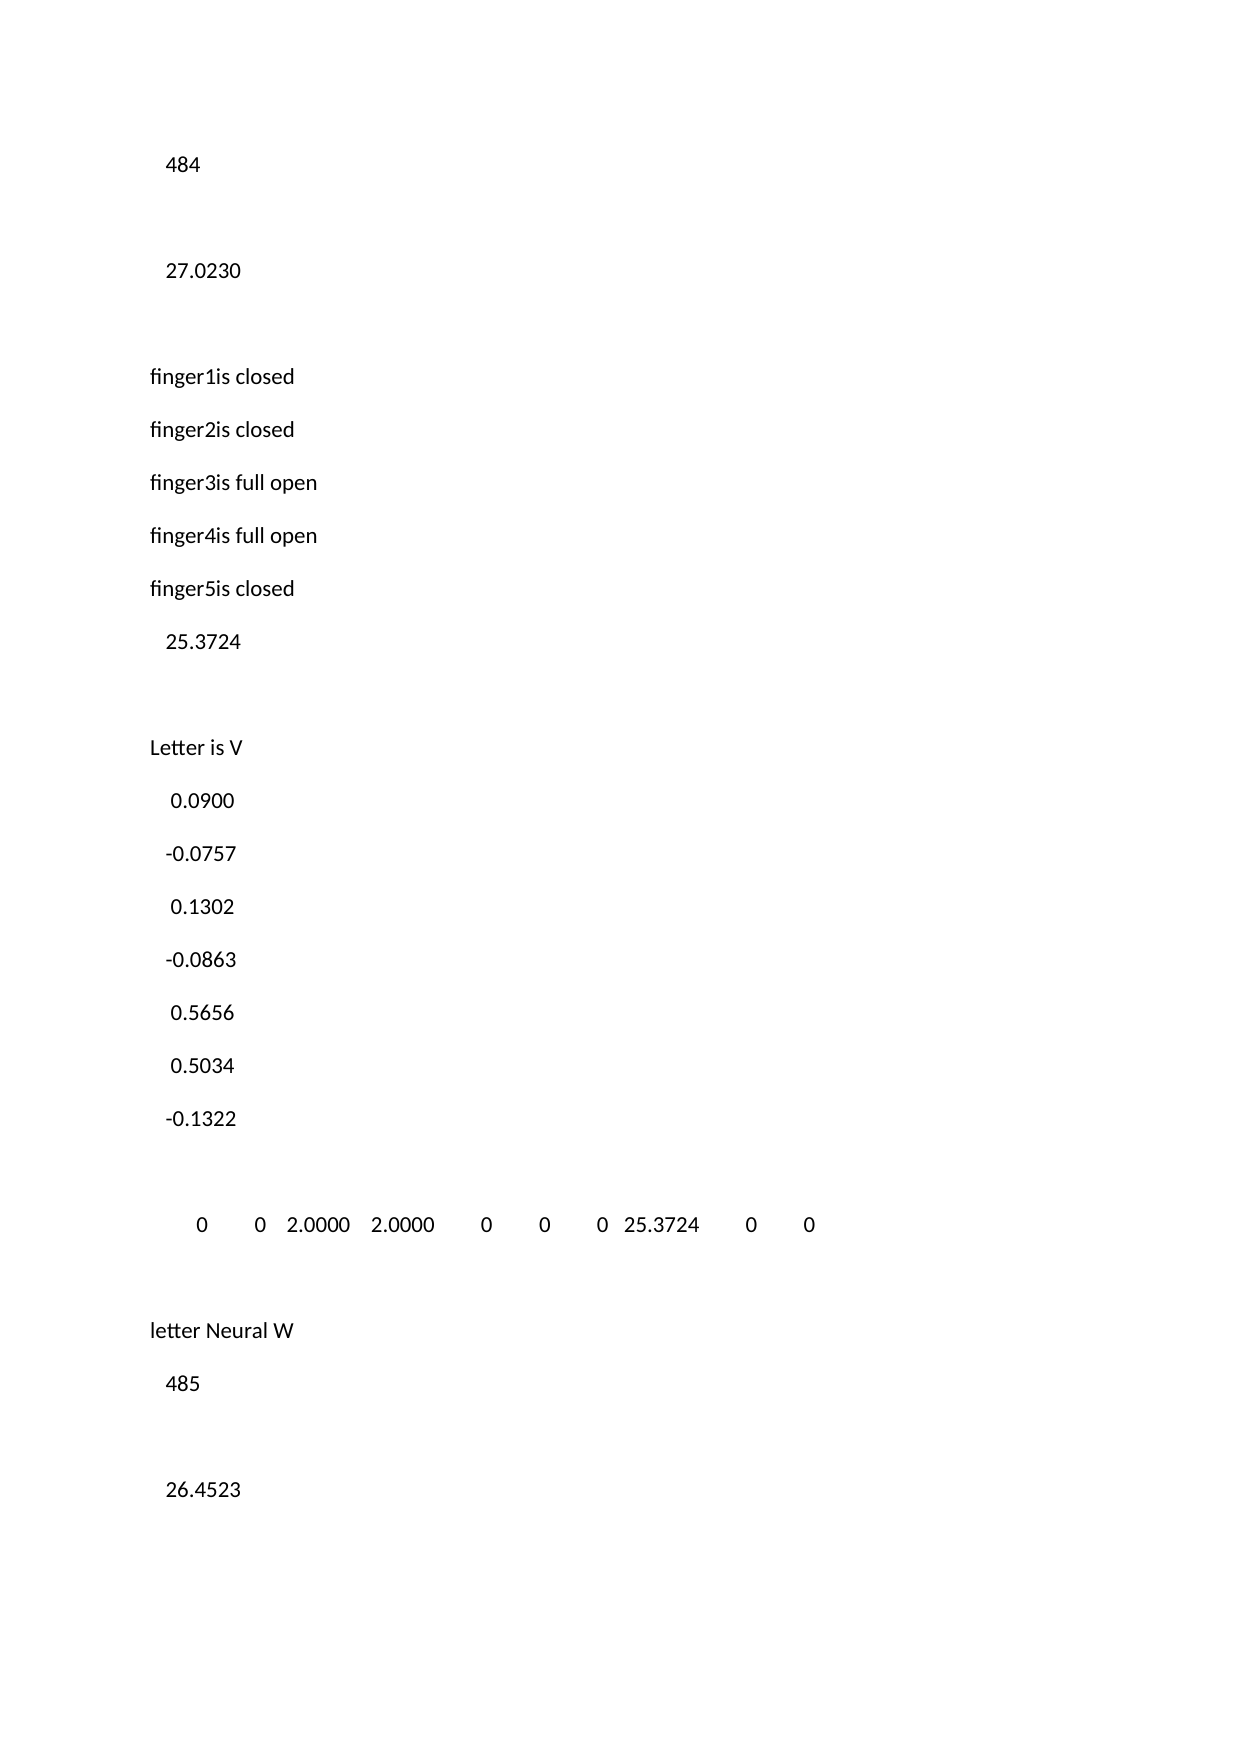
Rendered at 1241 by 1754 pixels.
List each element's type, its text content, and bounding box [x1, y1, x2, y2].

text 0.5656 [150, 998, 1090, 1026]
text 27.0230 [150, 256, 1090, 284]
text -0.0863 [150, 945, 1090, 973]
text -0.0757 [150, 839, 1090, 867]
text 26.4523 [150, 1476, 1090, 1503]
text 0 0 2.0000 2.0000 0 0 0 25.3724 0 0 [150, 1210, 1090, 1238]
text finger4is full open [150, 521, 1090, 549]
text Letter is V [150, 733, 1090, 761]
text finger1is closed [150, 362, 1090, 390]
text 485 [150, 1369, 1090, 1397]
text letter Neural W [150, 1316, 1090, 1344]
text finger3is full open [150, 468, 1090, 496]
text 25.3724 [150, 627, 1090, 655]
text 0.1302 [150, 892, 1090, 920]
text 0.5034 [150, 1051, 1090, 1079]
text finger5is closed [150, 574, 1090, 602]
text 0.0900 [150, 786, 1090, 814]
text finger2is closed [150, 415, 1090, 443]
text 484 [150, 150, 1090, 178]
text -0.1322 [150, 1104, 1090, 1132]
